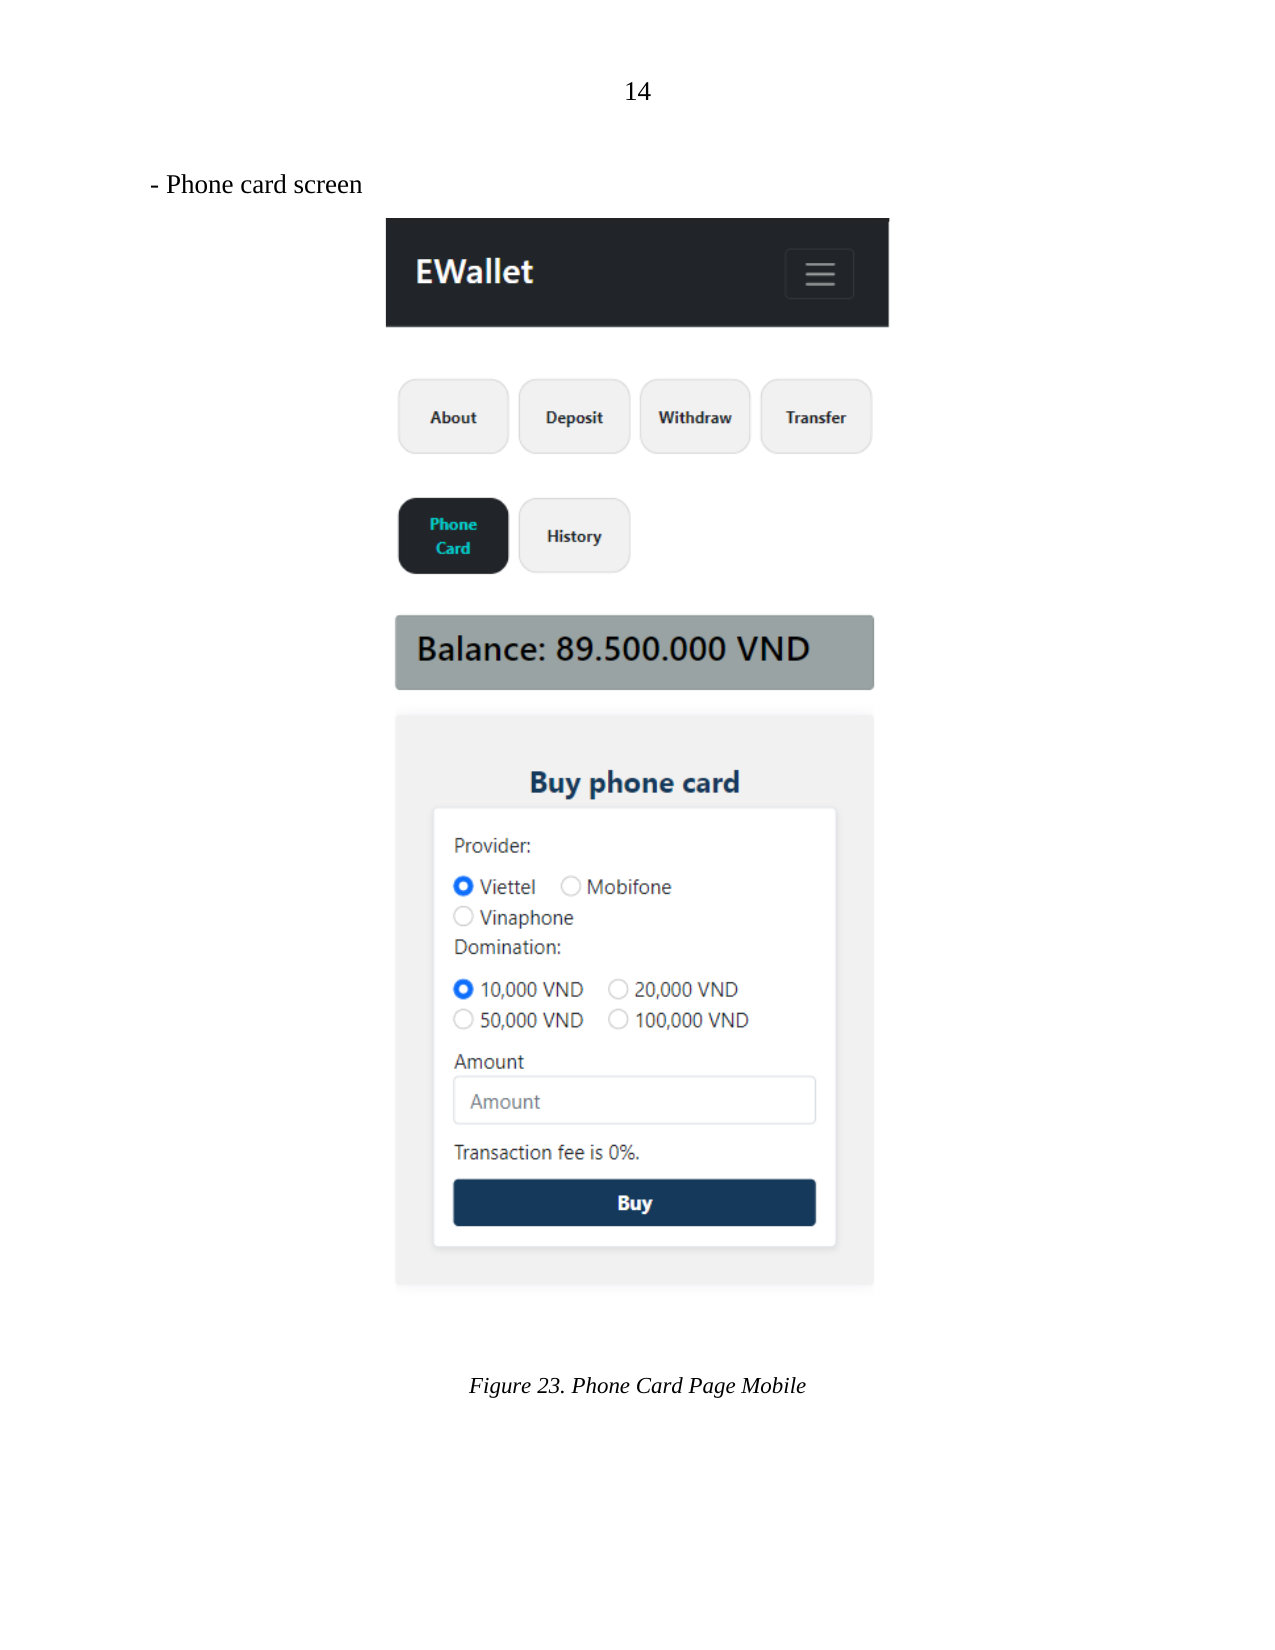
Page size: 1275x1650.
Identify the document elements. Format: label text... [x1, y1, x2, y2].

text - Phone card screen [150, 168, 1125, 199]
picture [385, 218, 890, 1353]
